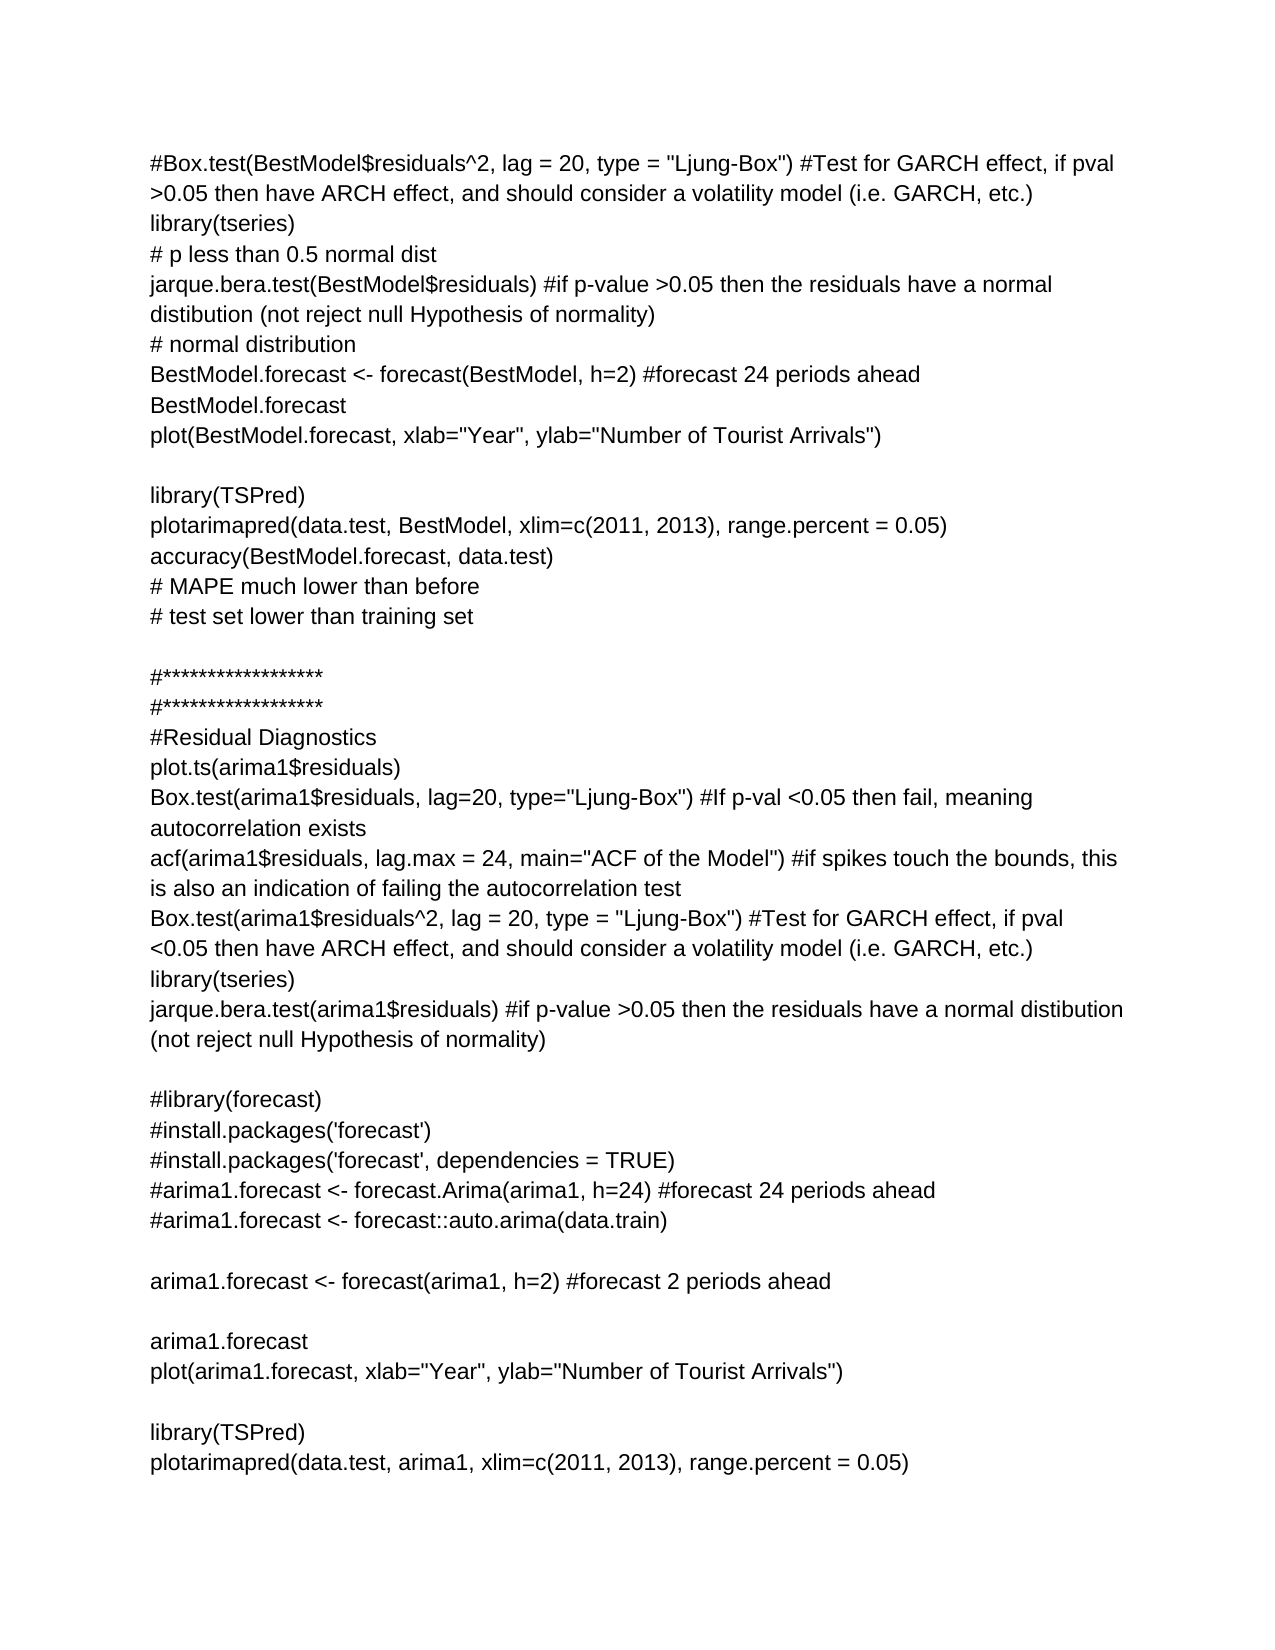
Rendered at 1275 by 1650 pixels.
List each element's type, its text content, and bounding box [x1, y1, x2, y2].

text #****************** [150, 663, 1125, 690]
text library(tseries) [150, 966, 1125, 992]
text BestModel.forecast <- forecast(BestModel, h=2) #forecast 24 periods ahead [150, 361, 1125, 388]
text jarque.bera.test(arima1$residuals) #if p-value >0.05 then the residuals have a normal distibution (not reject null Hypothesis of normality) [150, 996, 1125, 1052]
text jarque.bera.test(BestModel$residuals) #if p-value >0.05 then the residuals have a normal distibution (not reject null Hypothesis of normality) [150, 271, 1125, 327]
text library(TSPred) [150, 1419, 1125, 1445]
text #arima1.forecast <- forecast.Arima(arima1, h=24) #forecast 24 periods ahead [150, 1177, 1125, 1203]
text library(tseries) [150, 210, 1125, 237]
text arima1.forecast [150, 1328, 1125, 1354]
text acf(arima1$residuals, lag.max = 24, main="ACF of the Model") #if spikes touch the bounds, this is also an indication of failing the autocorrelation test [150, 845, 1125, 901]
text plot.ts(arima1$residuals) [150, 754, 1125, 781]
text #library(forecast) [150, 1086, 1125, 1113]
text plotarimapred(data.test, arima1, xlim=c(2011, 2013), range.percent = 0.05) [150, 1449, 1125, 1475]
text #Residual Diagnostics [150, 724, 1125, 750]
text # p less than 0.5 normal dist [150, 241, 1125, 267]
text # normal distribution [150, 331, 1125, 358]
text # test set lower than training set [150, 603, 1125, 629]
text BestModel.forecast [150, 392, 1125, 418]
text Box.test(arima1$residuals^2, lag = 20, type = "Ljung-Box") #Test for GARCH effect, if pval <0.05 then have ARCH effect, and should consider a volatility model (i.e. GARCH, etc.) [150, 905, 1125, 962]
text #arima1.forecast <- forecast::auto.arima(data.train) [150, 1207, 1125, 1234]
text plot(BestModel.forecast, xlab="Year", ylab="Number of Tourist Arrivals") [150, 422, 1125, 448]
text arima1.forecast <- forecast(arima1, h=2) #forecast 2 periods ahead [150, 1268, 1125, 1294]
text Box.test(arima1$residuals, lag=20, type="Ljung-Box") #If p-val <0.05 then fail, meaning autocorrelation exists [150, 784, 1125, 841]
text plot(arima1.forecast, xlab="Year", ylab="Number of Tourist Arrivals") [150, 1358, 1125, 1385]
text #Box.test(BestModel$residuals^2, lag = 20, type = "Ljung-Box") #Test for GARCH effect, if pval >0.05 then have ARCH effect, and should consider a volatility model (i.e. GARCH, etc.) [150, 150, 1125, 207]
text plotarimapred(data.test, BestModel, xlim=c(2011, 2013), range.percent = 0.05) [150, 512, 1125, 539]
text #install.packages('forecast', dependencies = TRUE) [150, 1147, 1125, 1173]
text library(TSPred) [150, 482, 1125, 509]
text # MAPE much lower than before [150, 573, 1125, 599]
text #****************** [150, 694, 1125, 720]
text accuracy(BestModel.forecast, data.test) [150, 543, 1125, 569]
text #install.packages('forecast') [150, 1117, 1125, 1143]
